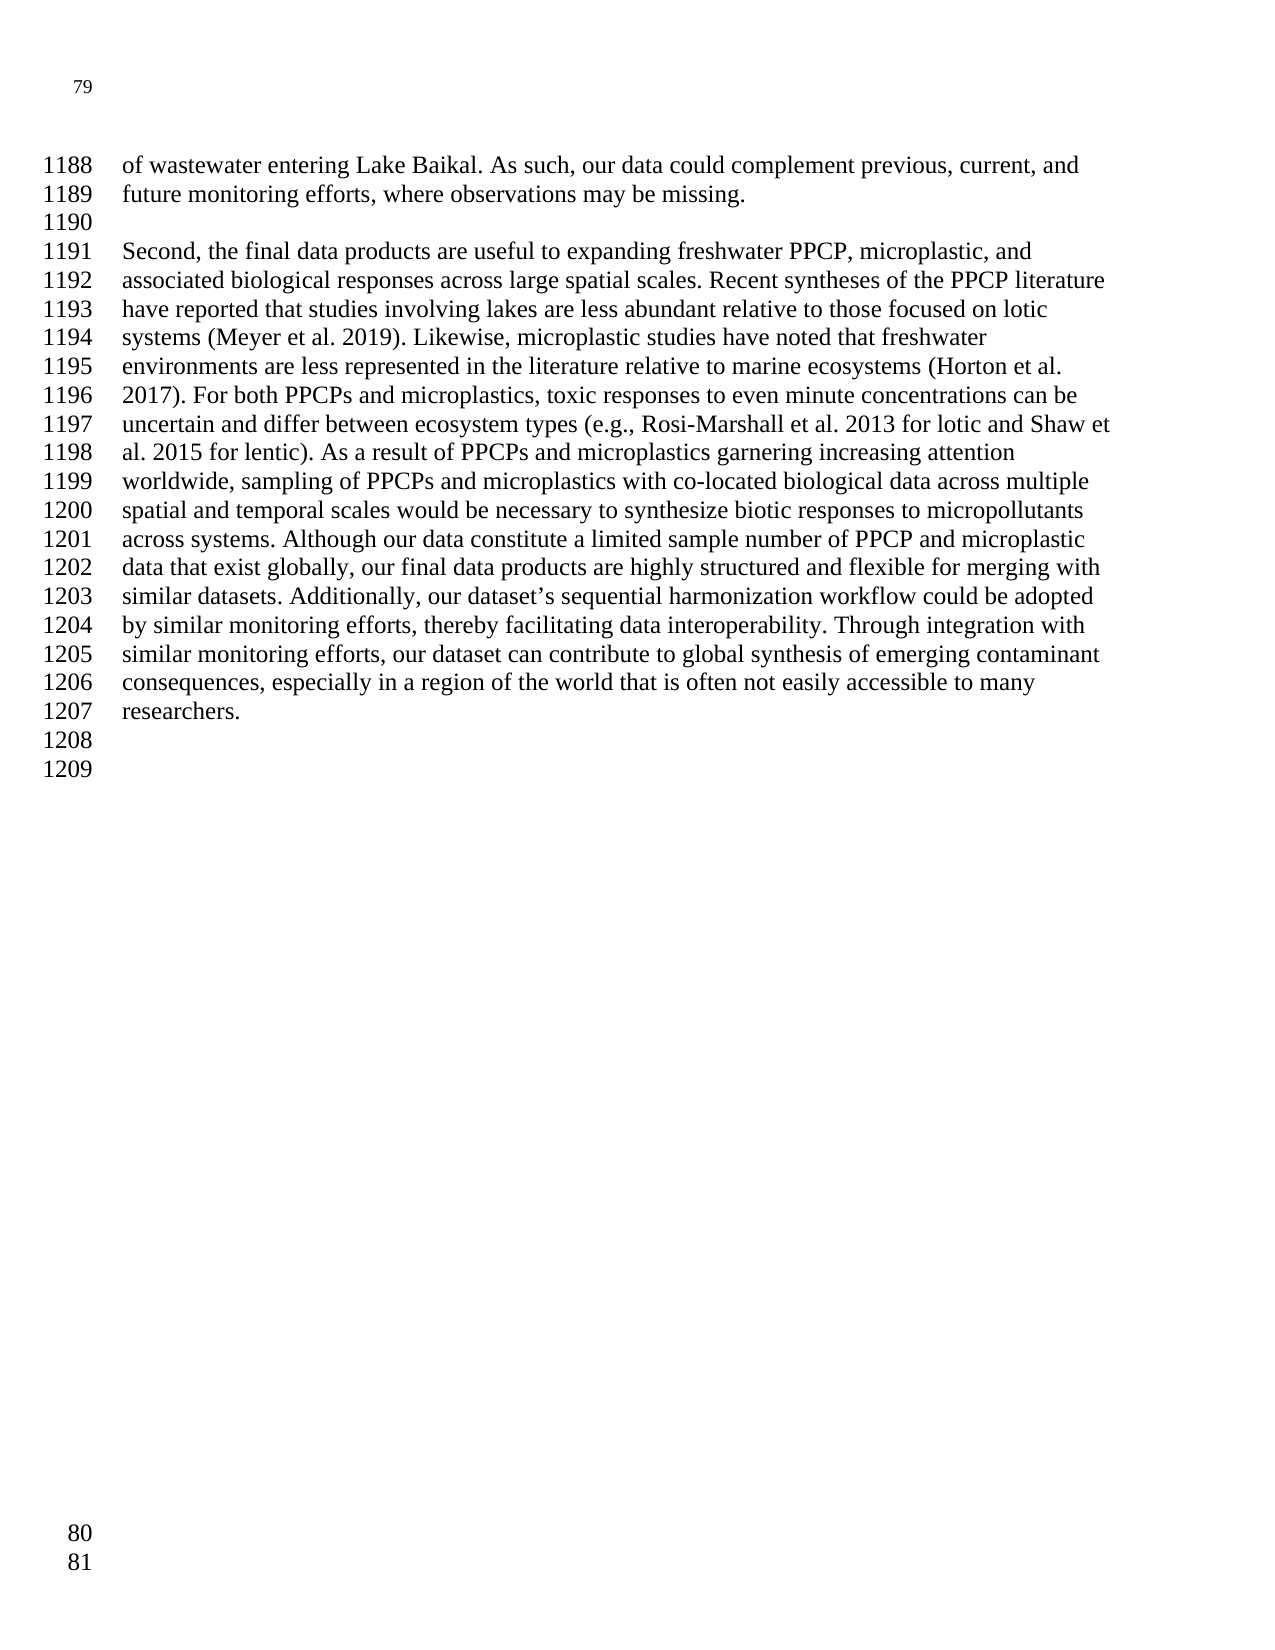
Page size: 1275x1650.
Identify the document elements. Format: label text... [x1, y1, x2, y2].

text Second, the final data products are useful to expanding freshwater PPCP, microplastic, and associated biological responses across large spatial scales. Recent syntheses of the PPCP literature have reported that studies involving lakes are less abundant relative to those focused on lotic systems (Meyer et al. 2019). Likewise, microplastic studies have noted that freshwater environments are less represented in the literature relative to marine ecosystems (Horton et al. 2017). For both PPCPs and microplastics, toxic responses to even minute concentrations can be uncertain and differ between ecosystem types (e.g., Rosi-Marshall et al. 2013 for lotic and Shaw et al. 2015 for lentic). As a result of PPCPs and microplastics garnering increasing attention worldwide, sampling of PPCPs and microplastics with co-located biological data across multiple spatial and temporal scales would be necessary to synthesize biotic responses to micropollutants across systems. Although our data constitute a limited sample number of PPCP and microplastic data that exist globally, our final data products are highly structured and flexible for merging with similar datasets. Additionally, our dataset’s sequential harmonization workflow could be adopted by similar monitoring efforts, thereby facilitating data interoperability. Through integration with similar monitoring efforts, our dataset can contribute to global synthesis of emerging contaminant consequences, especially in a region of the world that is often not easily accessible to many researchers. [122, 236, 1125, 725]
